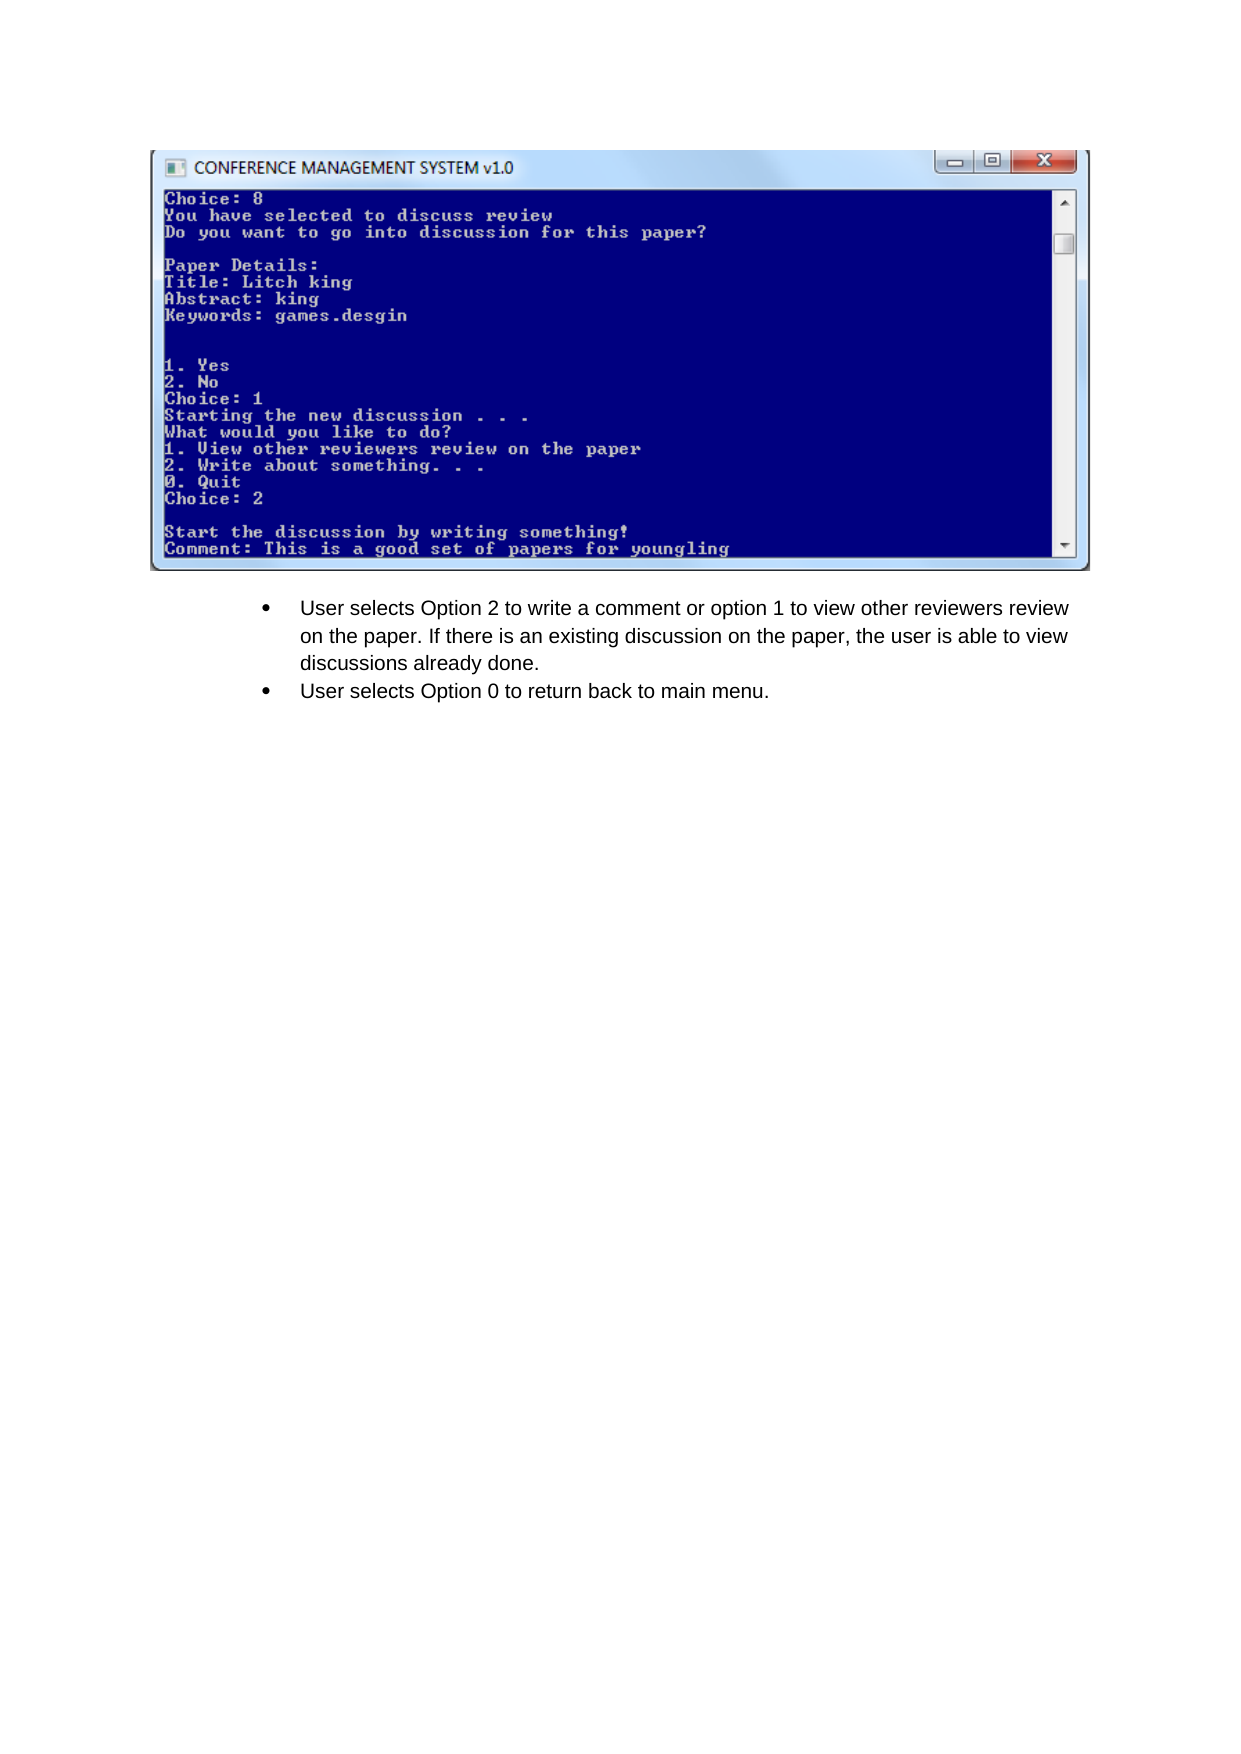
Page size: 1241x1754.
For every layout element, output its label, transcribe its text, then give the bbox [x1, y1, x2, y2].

list User selects Option 0 to return back to main menu. [262, 679, 1090, 703]
picture [150, 150, 1091, 571]
list User selects Option 2 to write a comment or option 1 to view other reviewers review on the paper. If there is an existing discussion on the paper, the user is able to view discussions already done. [262, 596, 1090, 675]
